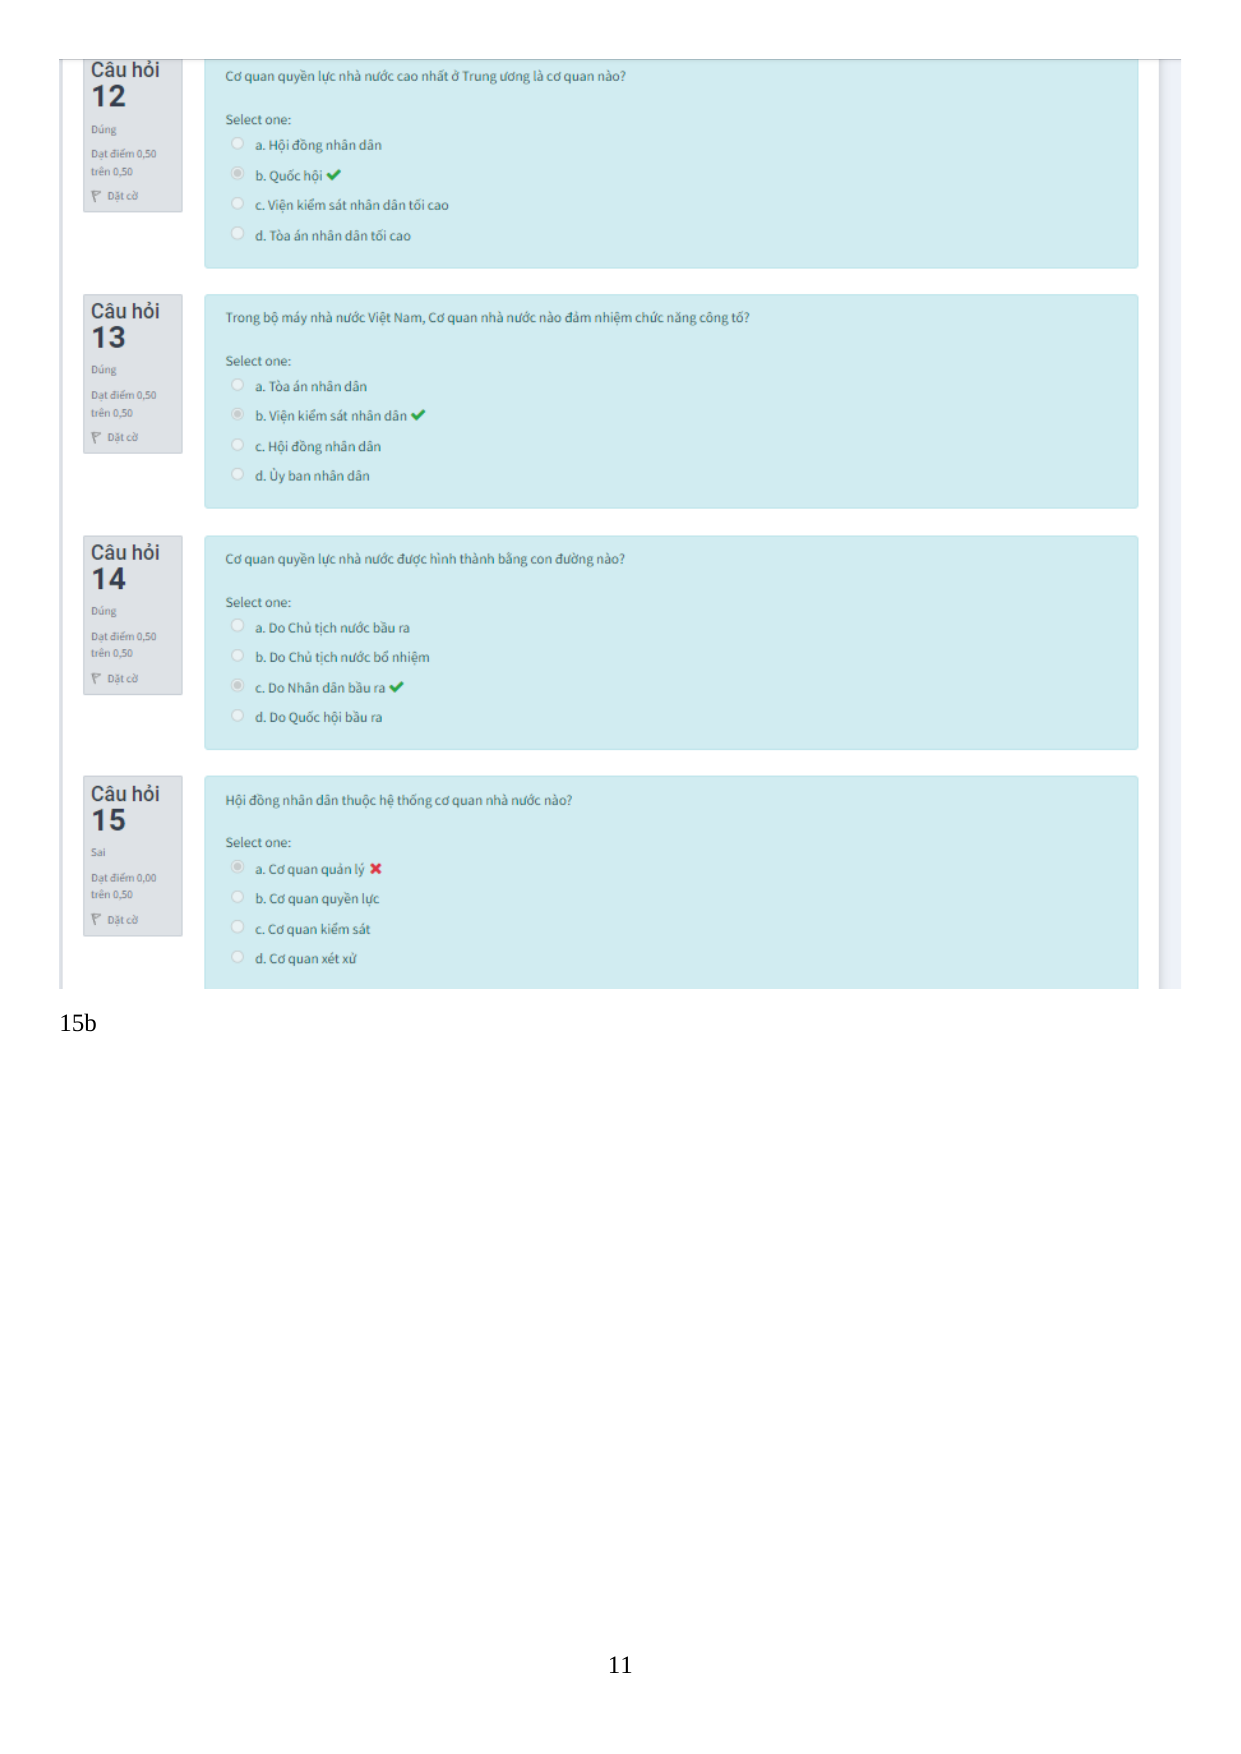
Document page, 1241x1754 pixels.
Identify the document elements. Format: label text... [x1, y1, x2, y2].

picture [59, 59, 1182, 989]
text 15b [59, 1008, 1181, 1036]
